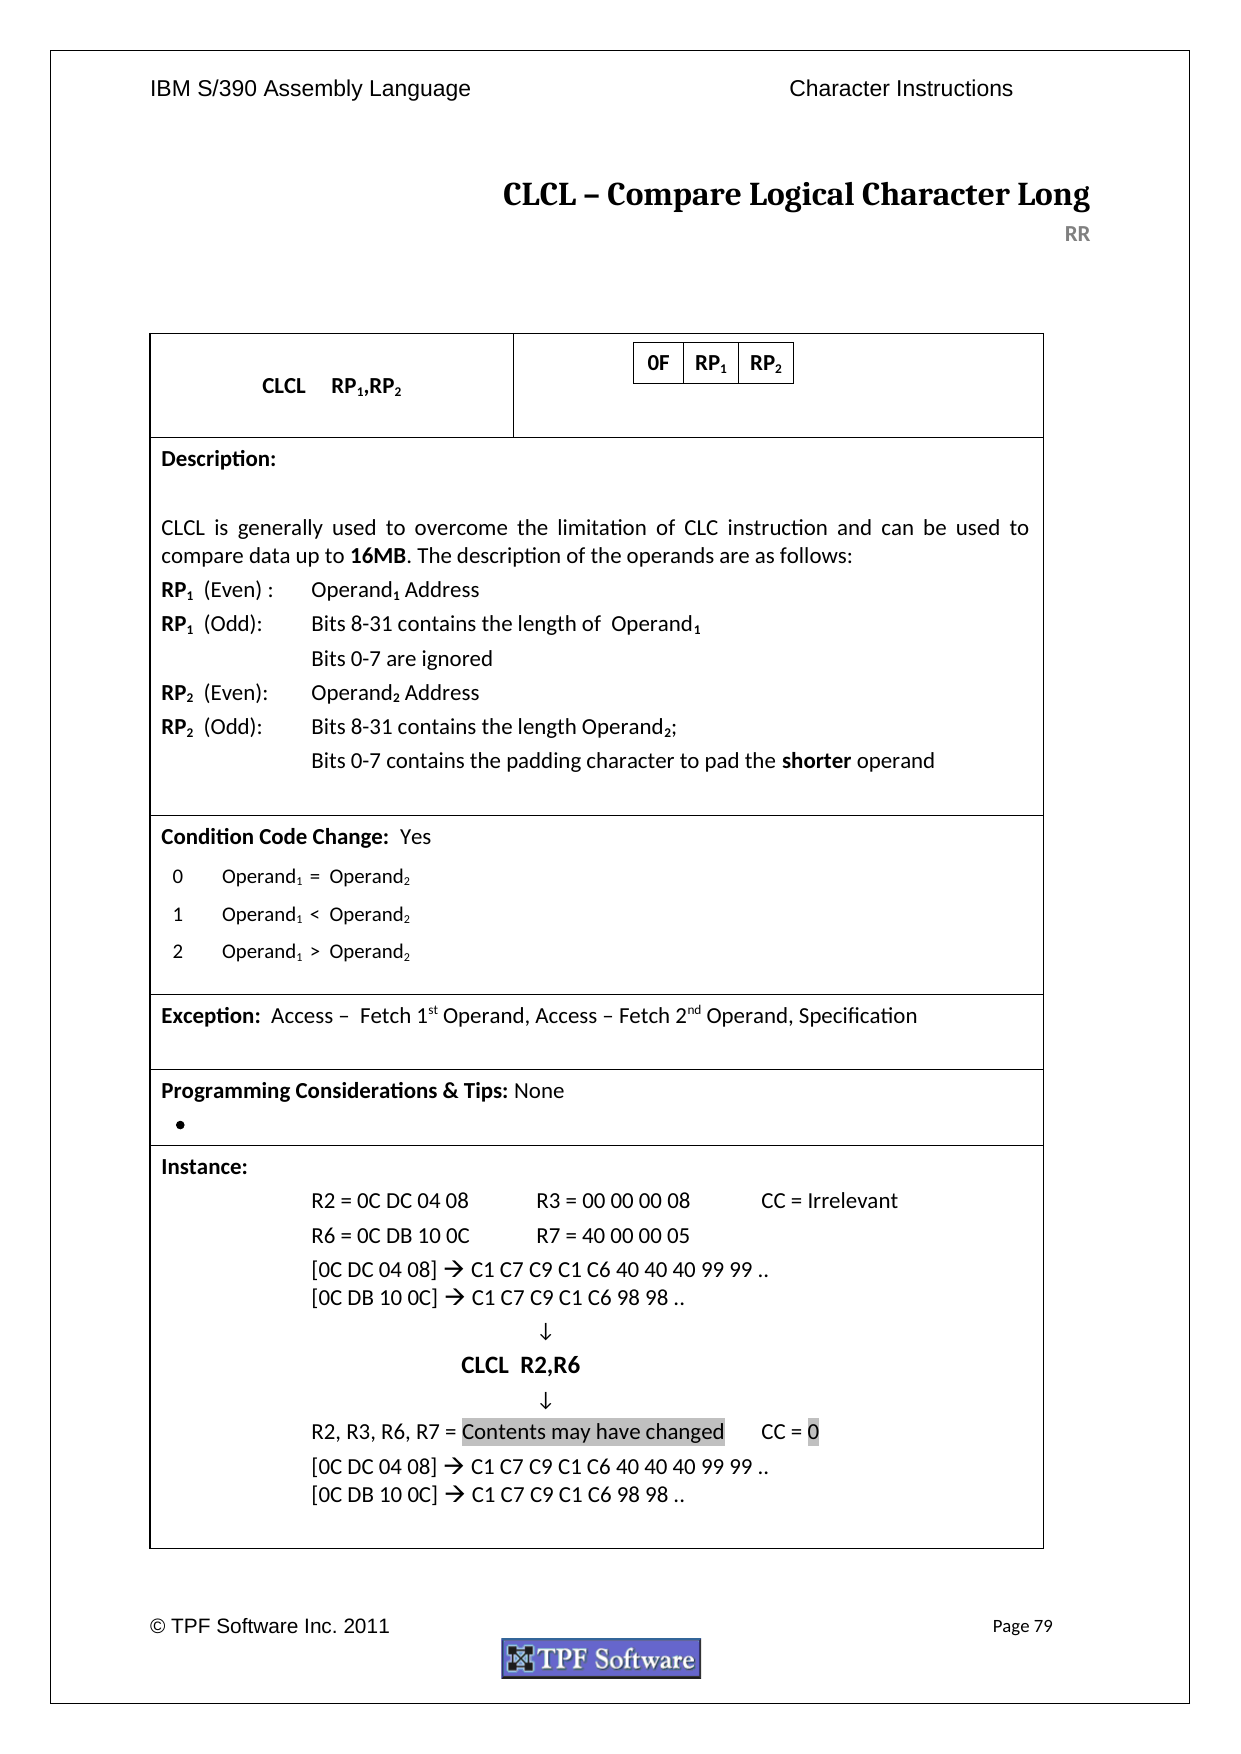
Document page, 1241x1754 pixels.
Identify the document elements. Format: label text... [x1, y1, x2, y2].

table_header CLCL RP1,RP2 [151, 334, 513, 437]
subtitle CLCL – Compare Logical Character Long [150, 175, 1090, 213]
text RR [150, 219, 1090, 248]
table_cell Description: CLCL is generally used to overcome the limitation of CLC instruction and can be used to compare data up to 16MB. The description of the operands are as follows: RP1 (Even) : Operand1 Address RP1 (Odd): Bits 8-31 contains the length of Operand1 Bits 0-7 are ignored RP2 (Even): Operand2 Address RP2 (Odd): Bits 8-31 contains the length Operand2; Bits 0-7 contains the padding character to pad the shorter operand [151, 438, 1043, 815]
table_header [514, 334, 1043, 437]
table_cell Instance: R2 = 0C DC 04 08 R3 = 00 00 00 08 CC = Irrelevant R6 = 0C DB 10 0C R7 = 40 00 00 05 [0C DC 04 08] C1 C7 C9 C1 C6 40 40 40 99 99 .. [0C DB 10 0C] C1 C7 C9 C1 C6 98 98 .. ↓ CLCL R2,R6 ↓ R2, R3, R6, R7 = Contents may have changed CC = 0 [0C DC 04 08] C1 C7 C9 C1 C6 40 40 40 99 99 .. [0C DB 10 0C] C1 C7 C9 C1 C6 98 98 .. [151, 1146, 1043, 1548]
picture [501, 1638, 702, 1679]
table_cell Condition Code Change: Yes [151, 816, 1043, 994]
table_cell Exception: Access – Fetch 1st Operand, Access – Fetch 2nd Operand, Specification [151, 995, 1043, 1069]
table_cell Programming Considerations & Tips: None [151, 1070, 1043, 1145]
